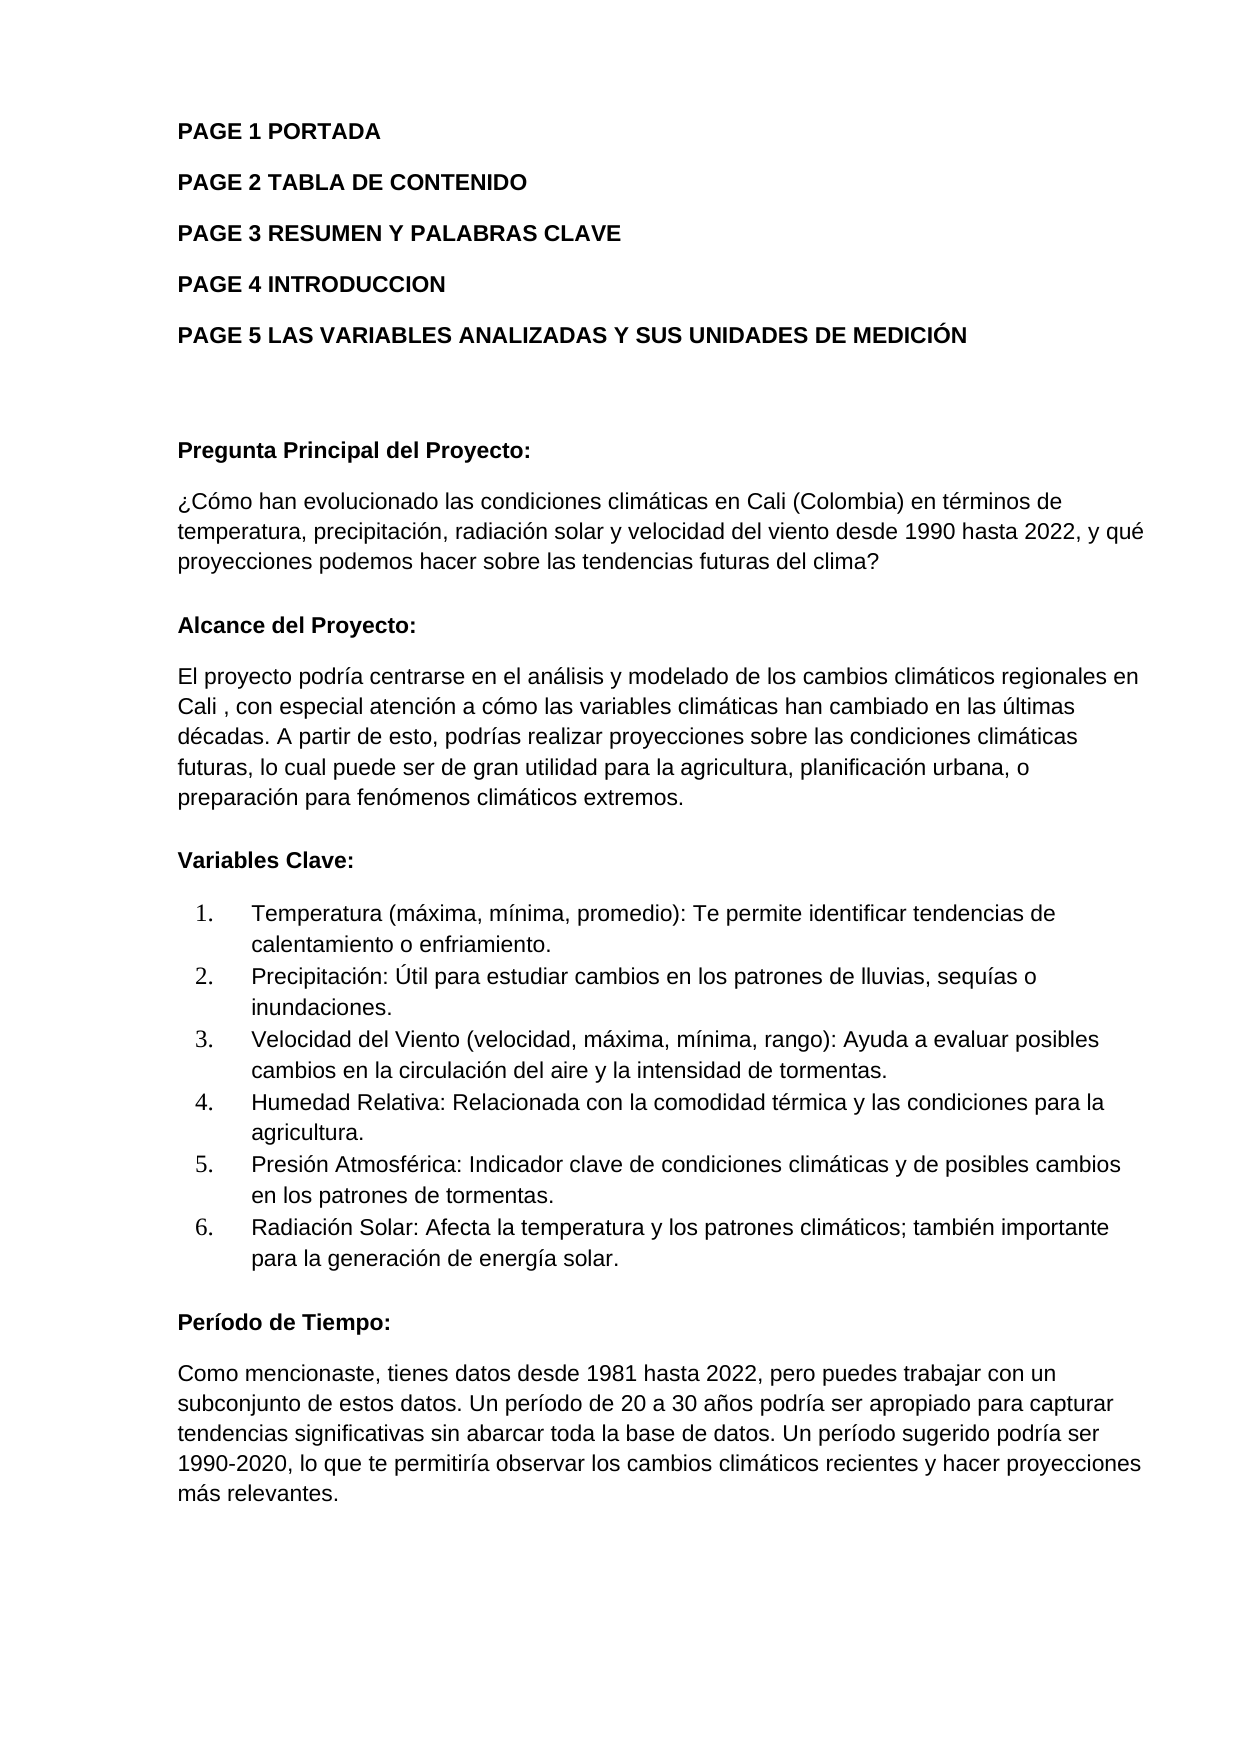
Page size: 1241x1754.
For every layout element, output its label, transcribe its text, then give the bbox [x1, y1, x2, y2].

list Radiación Solar: Afecta la temperatura y los patrones climáticos; también importante para la generación de energía solar. [213, 1212, 1152, 1271]
subtitle Variables Clave: [177, 847, 1152, 874]
text PAGE 3 RESUMEN Y PALABRAS CLAVE [177, 220, 1152, 247]
subtitle Pregunta Principal del Proyecto: [177, 437, 1152, 463]
subtitle Alcance del Proyecto: [177, 612, 1152, 638]
text PAGE 5 LAS VARIABLES ANALIZADAS Y SUS UNIDADES DE MEDICIÓN [177, 322, 1152, 349]
text PAGE 2 TABLA DE CONTENIDO [177, 169, 1152, 196]
list Temperatura (máxima, mínima, promedio): Te permite identificar tendencias de calentamiento o enfriamiento. [213, 898, 1152, 957]
list Velocidad del Viento (velocidad, máxima, mínima, rango): Ayuda a evaluar posibles cambios en la circulación del aire y la intensidad de tormentas. [213, 1024, 1152, 1083]
text ¿Cómo han evolucionado las condiciones climáticas en Cali (Colombia) en términos de temperatura, precipitación, radiación solar y velocidad del viento desde 1990 hasta 2022, y qué proyecciones podemos hacer sobre las tendencias futuras del clima? [177, 488, 1152, 575]
text PAGE 1 PORTADA [177, 118, 1152, 144]
list Presión Atmosférica: Indicador clave de condiciones climáticas y de posibles cambios en los patrones de tormentas. [213, 1149, 1152, 1208]
text PAGE 4 INTRODUCCION [177, 271, 1152, 298]
list Humedad Relativa: Relacionada con la comodidad térmica y las condiciones para la agricultura. [213, 1087, 1152, 1146]
text Como mencionaste, tienes datos desde 1981 hasta 2022, pero puedes trabajar con un subconjunto de estos datos. Un período de 20 a 30 años podría ser apropiado para capturar tendencias significativas sin abarcar toda la base de datos. Un período sugerido podría ser 1990-2020, lo que te permitiría observar los cambios climáticos recientes y hacer proyecciones más relevantes. [177, 1359, 1152, 1507]
text El proyecto podría centrarse en el análisis y modelado de los cambios climáticos regionales en Cali , con especial atención a cómo las variables climáticas han cambiado en las últimas décadas. A partir de esto, podrías realizar proyecciones sobre las condiciones climáticas futuras, lo cual puede ser de gran utilidad para la agricultura, planificación urbana, o preparación para fenómenos climáticos extremos. [177, 663, 1152, 810]
list Precipitación: Útil para estudiar cambios en los patrones de lluvias, sequías o inundaciones. [213, 961, 1152, 1020]
subtitle Período de Tiempo: [177, 1308, 1152, 1335]
